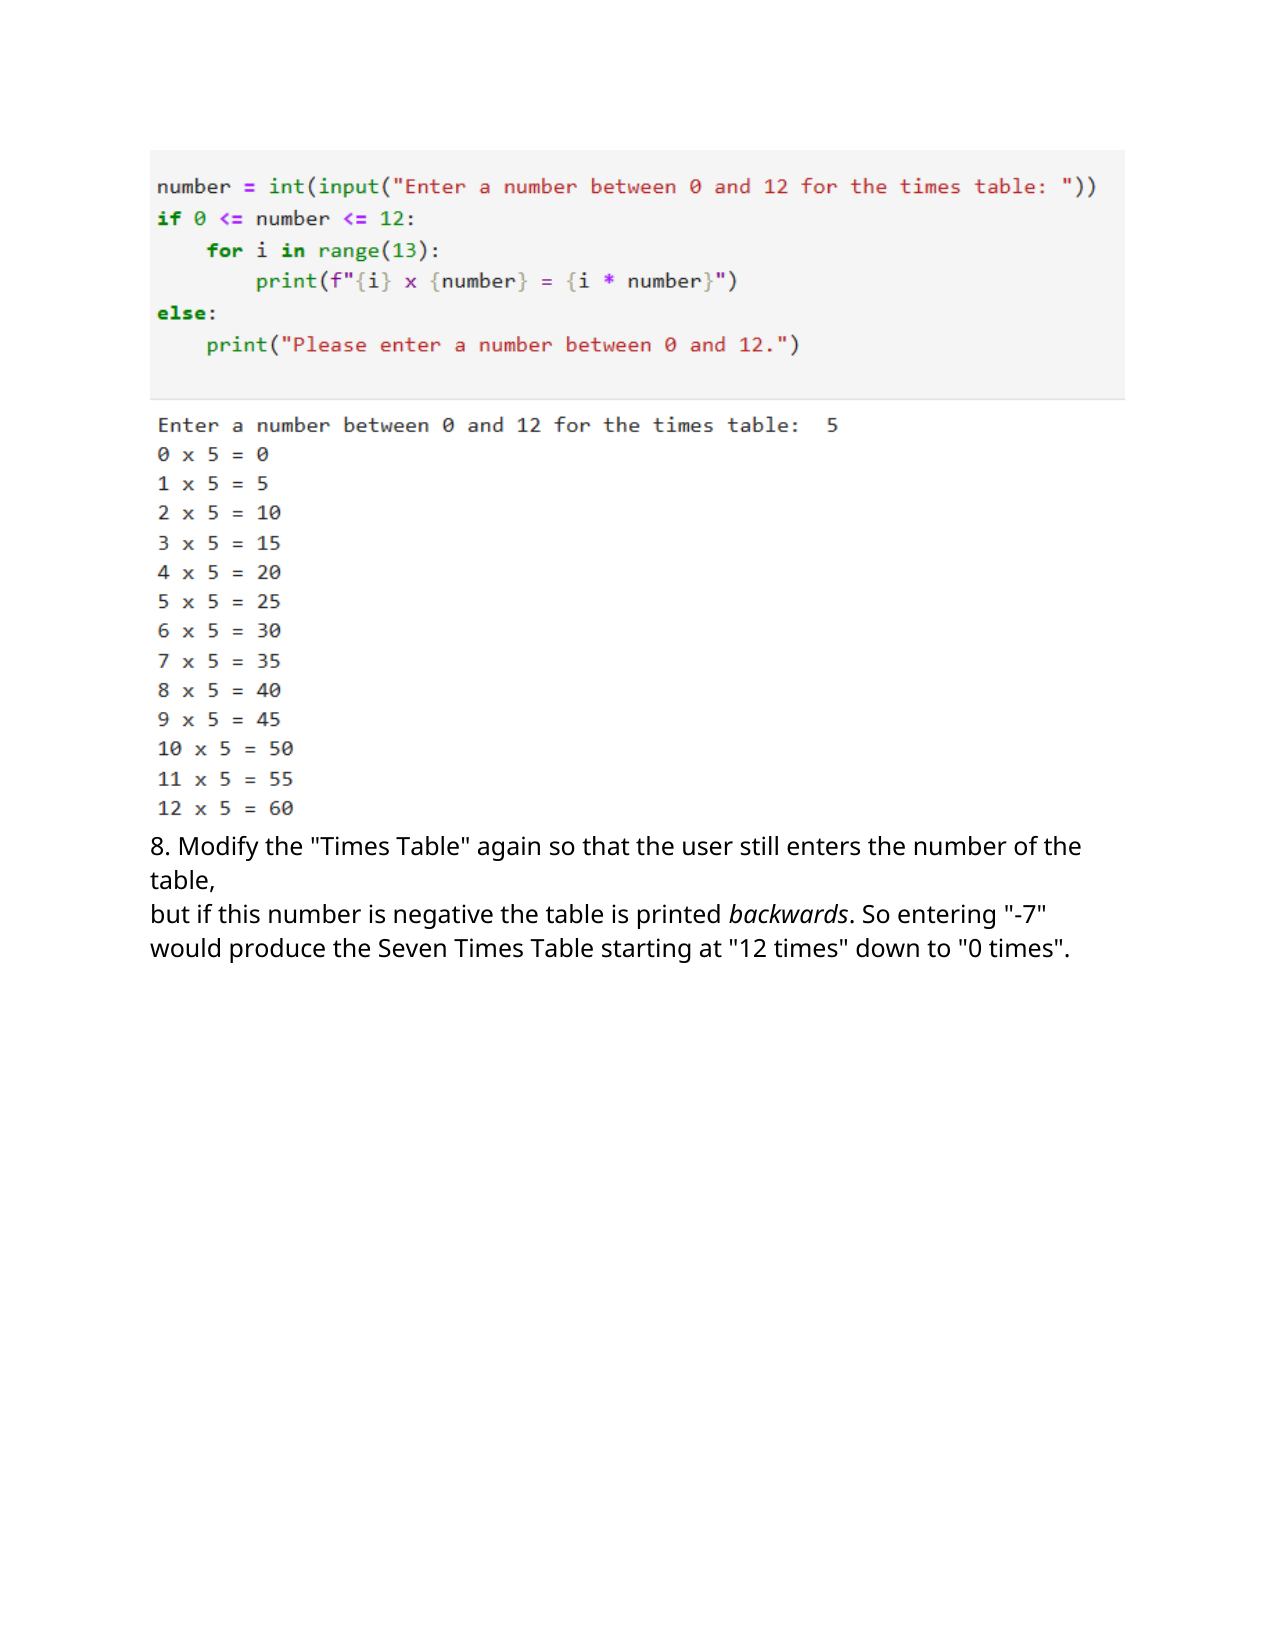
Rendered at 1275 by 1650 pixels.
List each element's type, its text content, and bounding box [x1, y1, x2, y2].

text would produce the Seven Times Table starting at "12 times" down to "0 times". [150, 931, 1125, 965]
picture [150, 150, 1125, 829]
text 8. Modify the "Times Table" again so that the user still enters the number of the table, [150, 829, 1125, 897]
text but if this number is negative the table is printed backwards. So entering "-7" [150, 897, 1125, 931]
